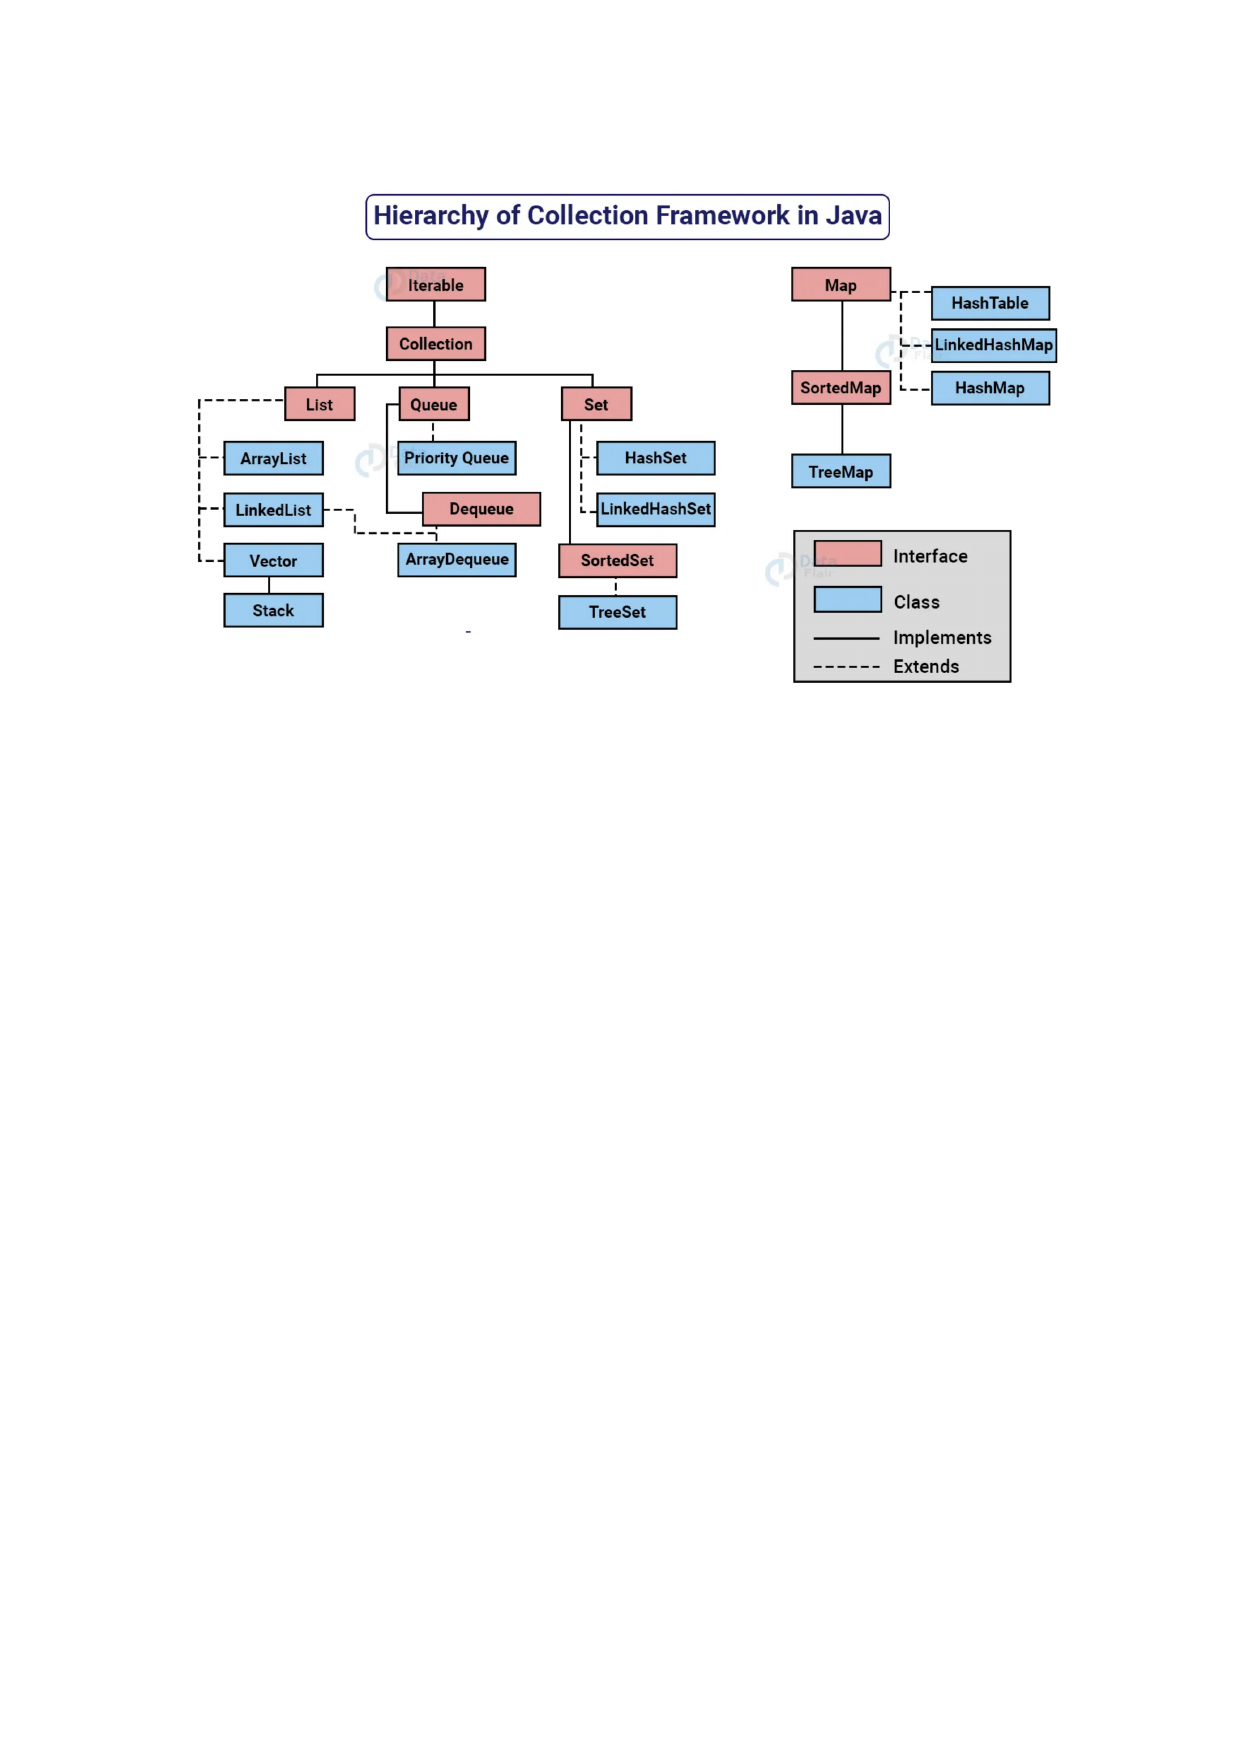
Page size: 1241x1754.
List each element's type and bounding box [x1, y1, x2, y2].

picture [150, 150, 1091, 706]
